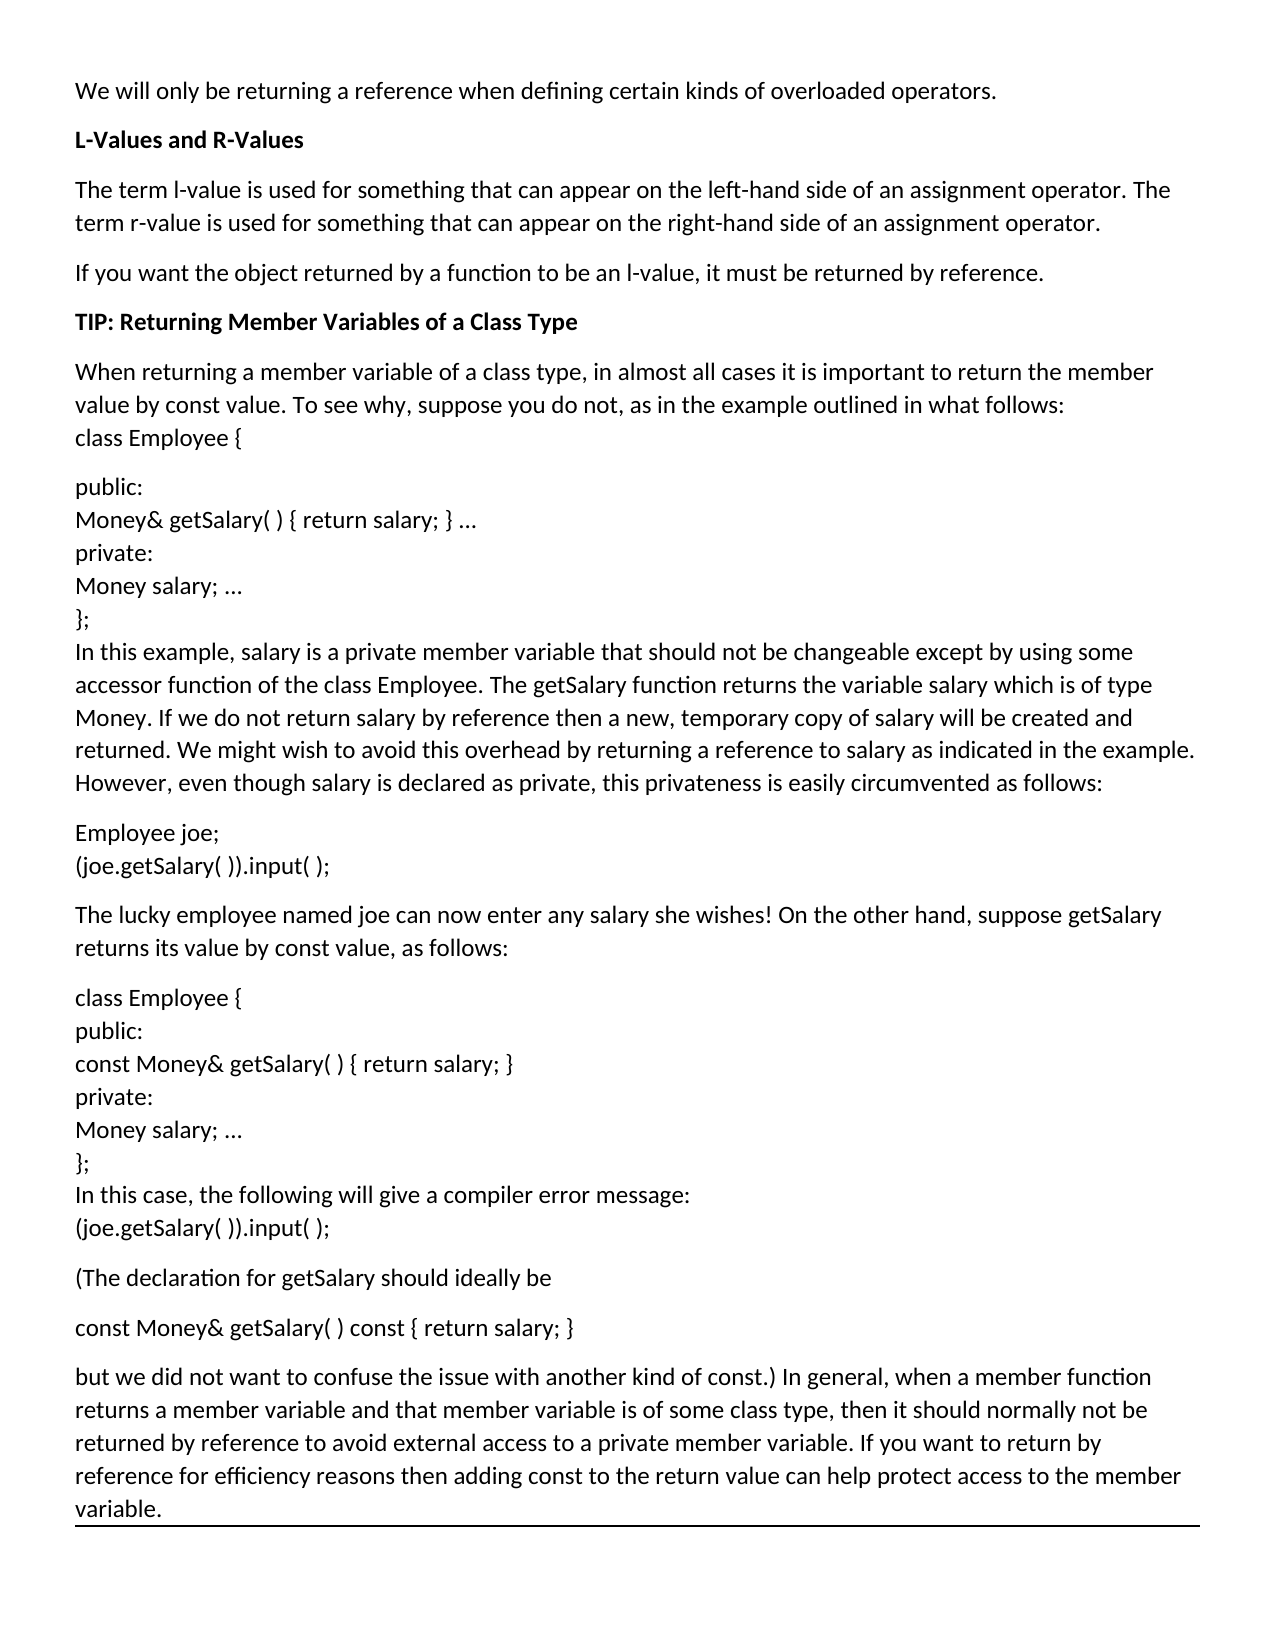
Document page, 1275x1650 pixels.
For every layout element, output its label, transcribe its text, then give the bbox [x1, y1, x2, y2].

text class Employee { [75, 982, 1200, 1013]
text The term l-value is used for something that can appear on the left-hand side of an assignment operator. The term r-value is used for something that can appear on the right-hand side of an assignment operator. [75, 174, 1200, 238]
text In this example, salary is a private member variable that should not be changeable except by using some accessor function of the class Employee. The getSalary function returns the variable salary which is of type Money. If we do not return salary by reference then a new, temporary copy of salary will be created and returned. We might wish to avoid this overhead by returning a reference to salary as indicated in the example. However, even though salary is declared as private, this privateness is easily circumvented as follows: [75, 636, 1200, 798]
text public: [75, 1015, 1200, 1046]
text Employee joe; (joe.getSalary( )).input( ); [75, 817, 1200, 881]
text private: [75, 1081, 1200, 1111]
text }; [75, 603, 1200, 633]
text const Money& getSalary( ) { return salary; } [75, 1048, 1200, 1078]
text In this case, the following will give a compiler error message: (joe.getSalary( )).input( ); [75, 1179, 1200, 1243]
text private: [75, 537, 1200, 568]
text If you want the object returned by a function to be an l-value, it must be returned by reference. [75, 257, 1200, 287]
text The lucky employee named joe can now enter any salary she wishes! On the other hand, suppose getSalary returns its value by const value, as follows: [75, 899, 1200, 963]
text Money salary; ... [75, 1114, 1200, 1144]
text We will only be returning a reference when defining certain kinds of overloaded operators. [75, 75, 1200, 106]
text but we did not want to confuse the issue with another kind of const.) In general, when a member function returns a member variable and that member variable is of some class type, then it should normally not be returned by reference to avoid external access to a private member variable. If you want to return by reference for efficiency reasons then adding const to the return value can help protect access to the member variable. [75, 1361, 1200, 1525]
text L-Values and R-Values [75, 124, 1200, 155]
text When returning a member variable of a class type, in almost all cases it is important to return the member value by const value. To see why, suppose you do not, as in the example outlined in what follows: class Employee { [75, 356, 1200, 452]
text Money& getSalary( ) { return salary; } ... [75, 504, 1200, 535]
text Money salary; ... [75, 570, 1200, 601]
text (The declaration for getSalary should ideally be [75, 1262, 1200, 1293]
text }; [75, 1147, 1200, 1177]
text TIP: Returning Member Variables of a Class Type [75, 306, 1200, 337]
text public: [75, 471, 1200, 502]
text const Money& getSalary( ) const { return salary; } [75, 1312, 1200, 1342]
